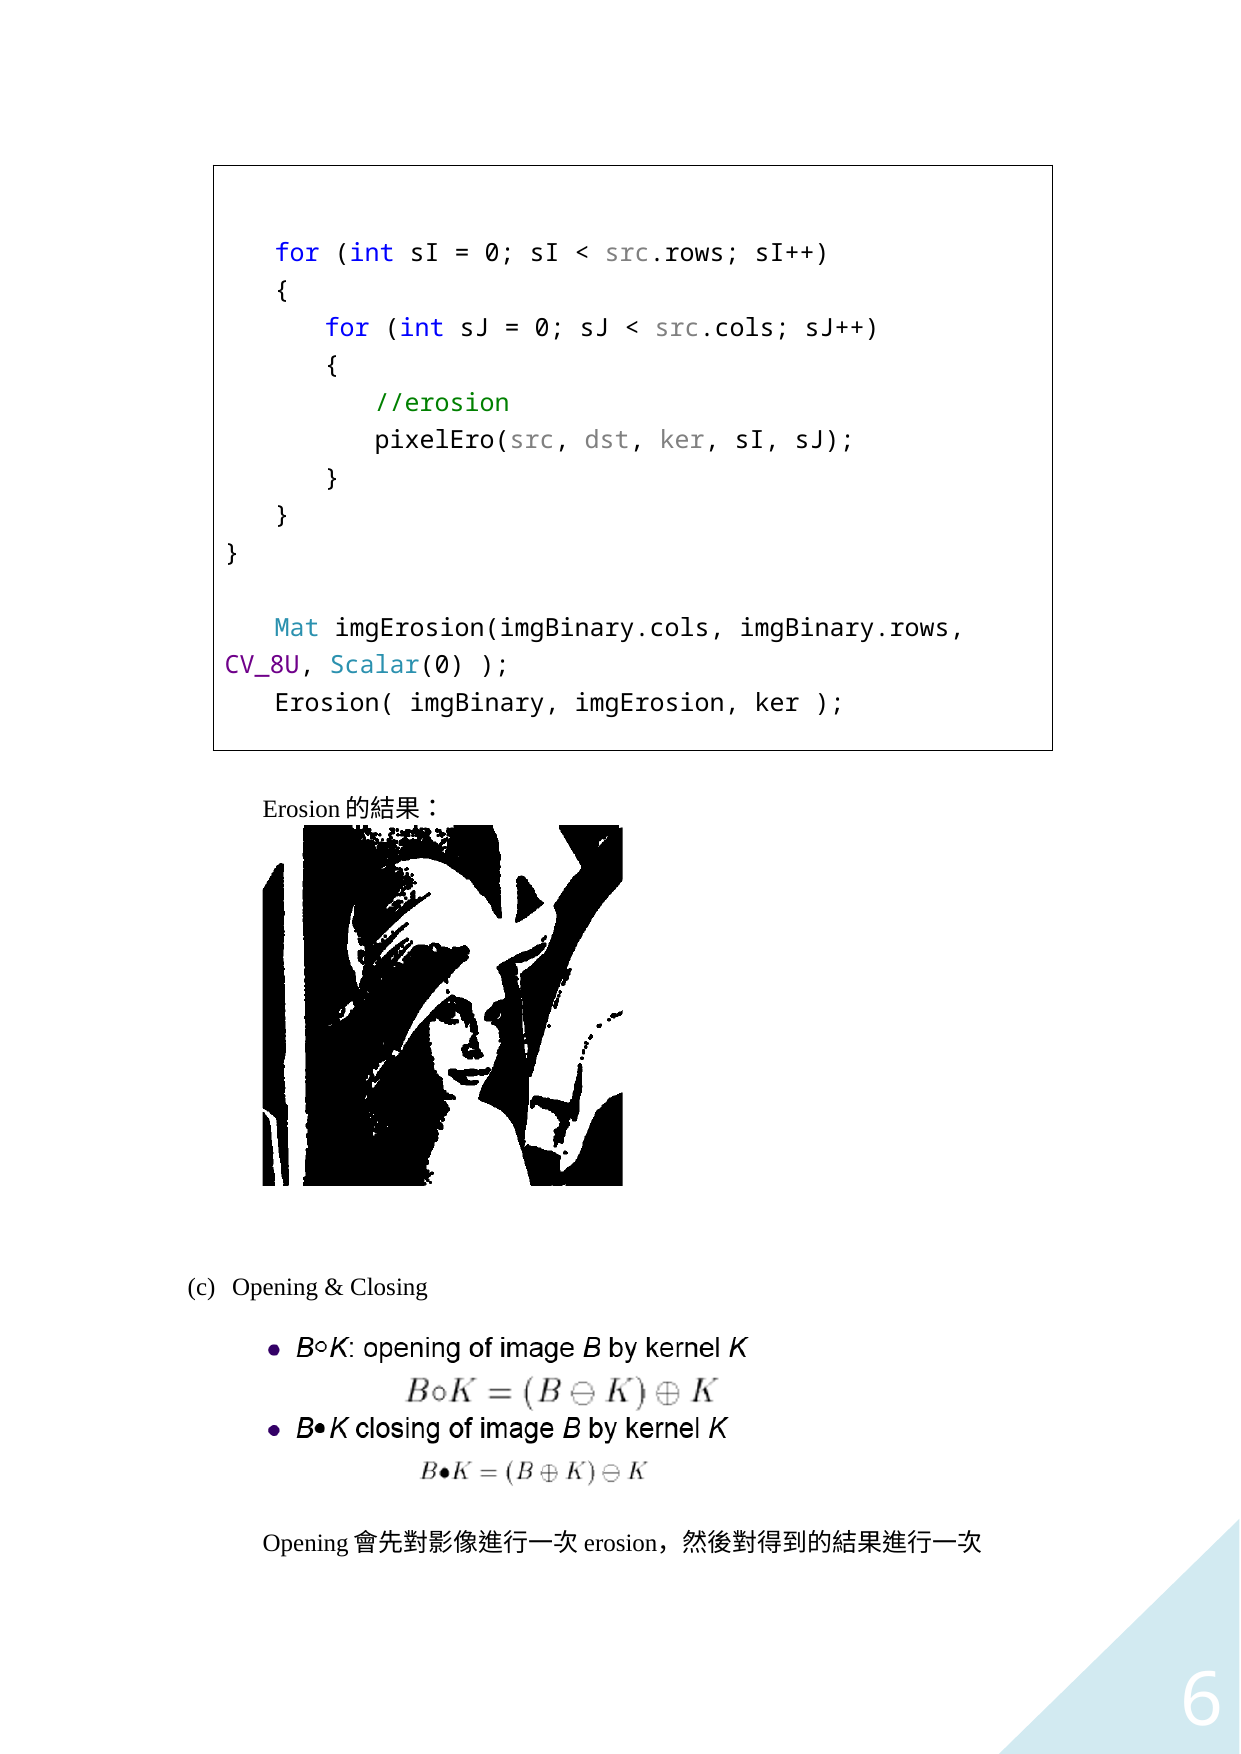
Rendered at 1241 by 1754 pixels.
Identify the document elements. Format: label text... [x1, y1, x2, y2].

picture [262, 1334, 755, 1488]
list Opening & Closing [187, 1267, 1053, 1305]
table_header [214, 166, 1052, 750]
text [212, 1522, 1053, 1559]
picture [262, 825, 623, 1186]
text Erosion的結果： [212, 788, 1053, 826]
